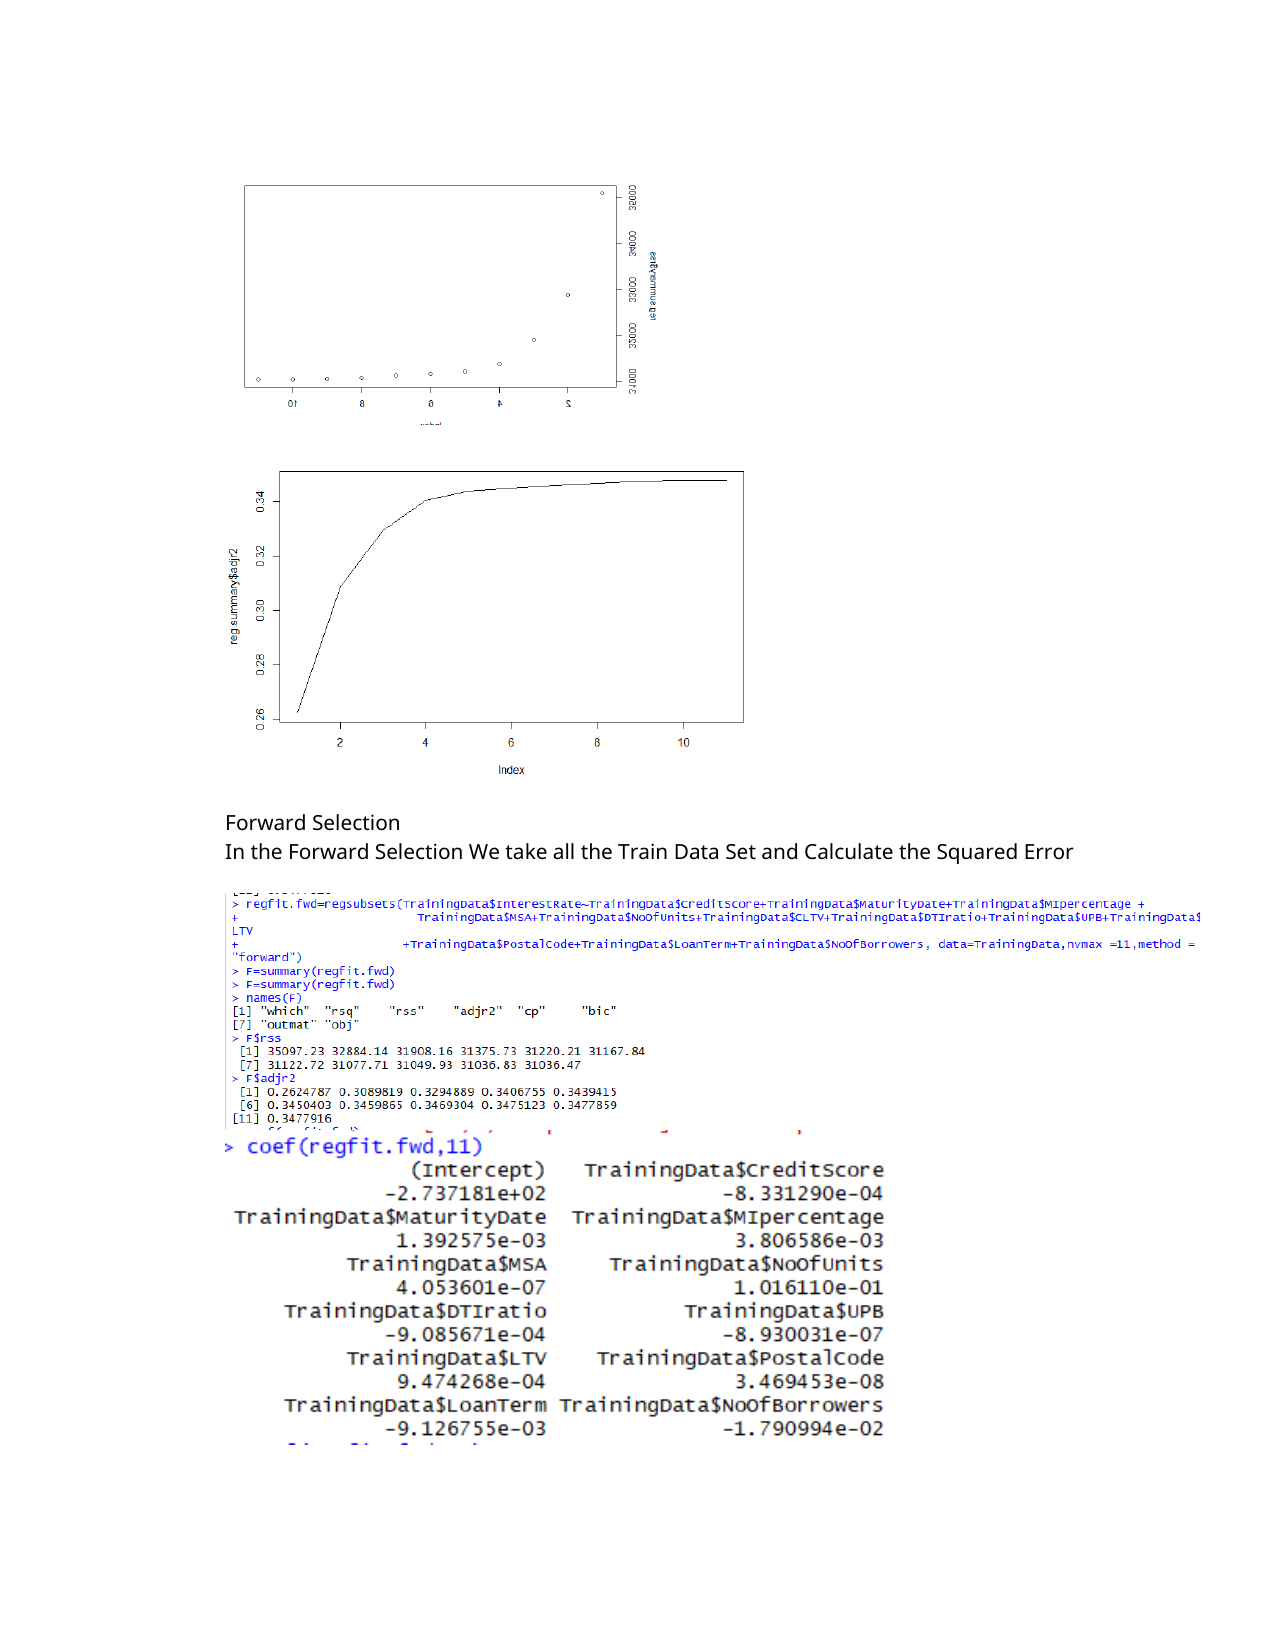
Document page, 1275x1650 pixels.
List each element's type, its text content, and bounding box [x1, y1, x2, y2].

text In the Forward Selection We take all the Train Data Set and Calculate the Squared Error [225, 837, 1125, 865]
picture [225, 150, 760, 780]
picture [225, 893, 1200, 1445]
text Forward Selection [225, 808, 1125, 837]
